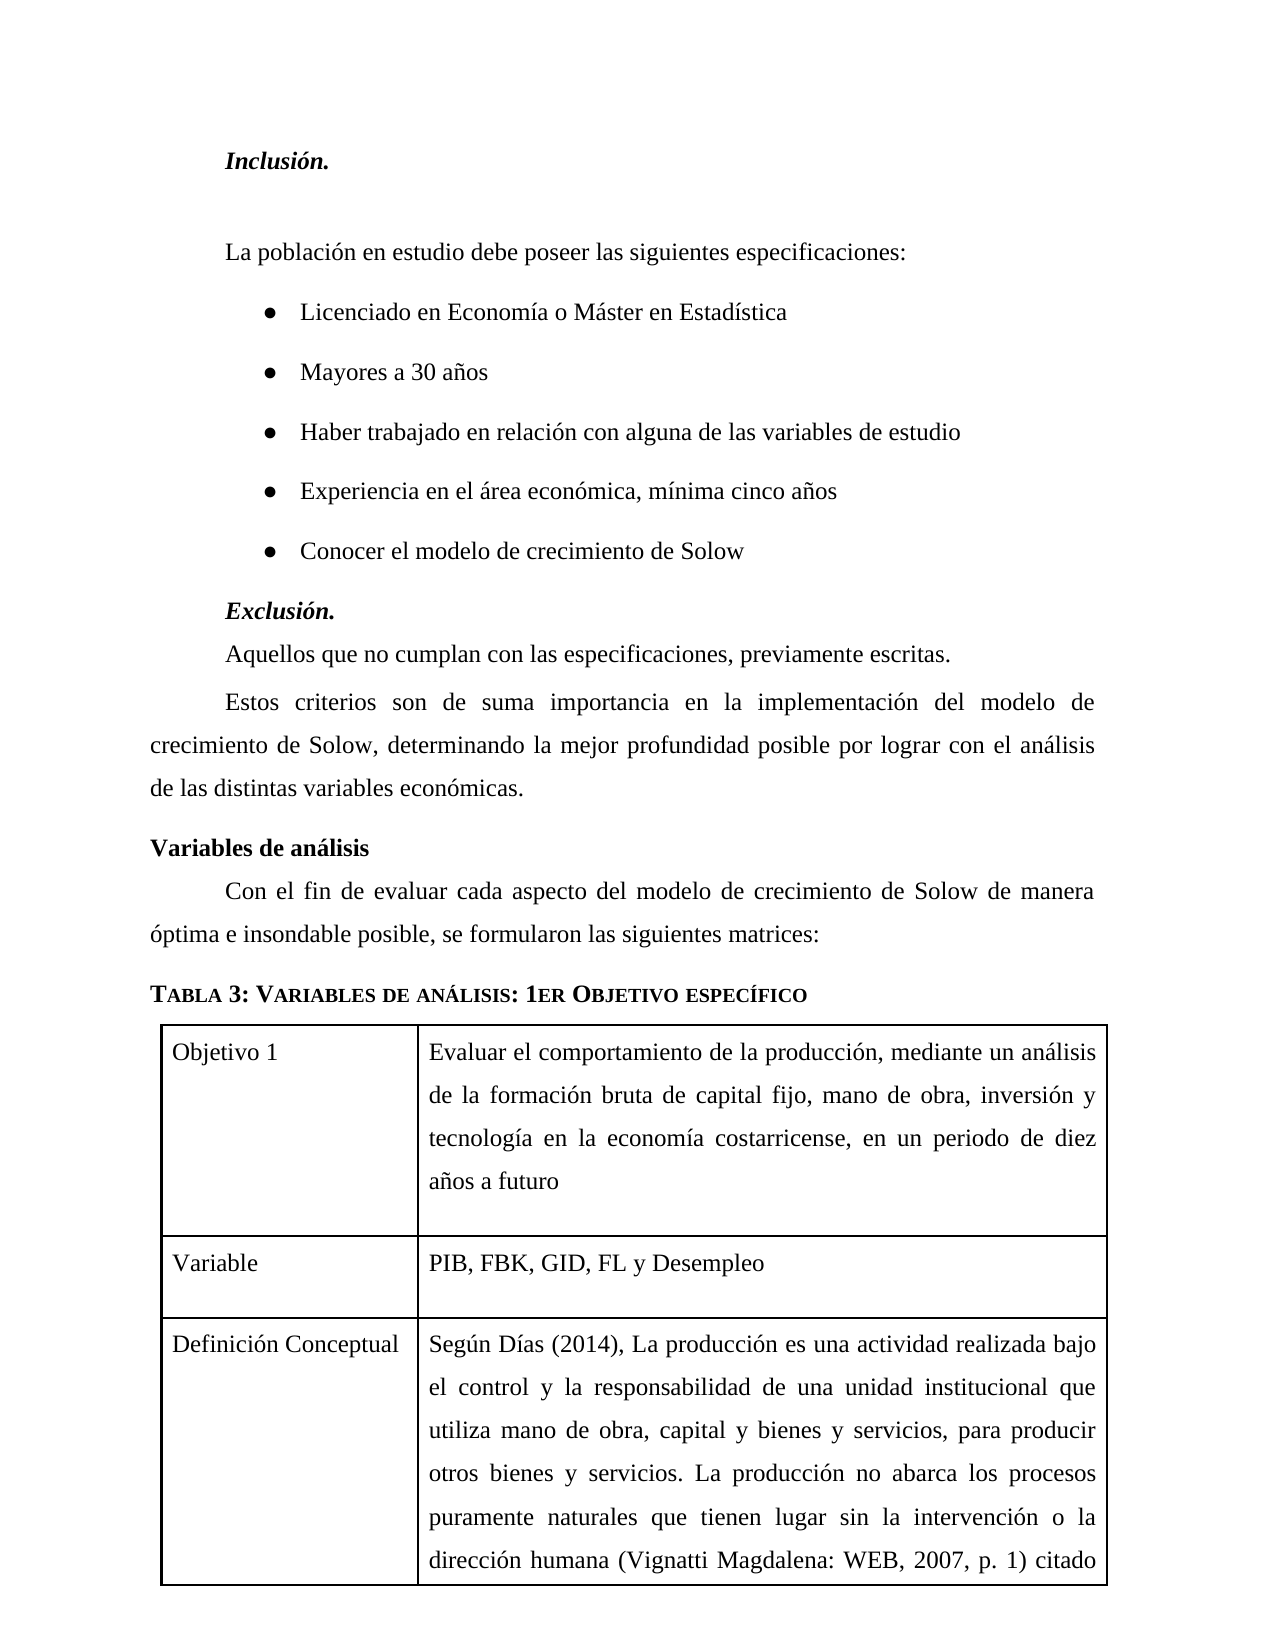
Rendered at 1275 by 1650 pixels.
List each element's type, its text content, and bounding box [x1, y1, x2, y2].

text La población en estudio debe poseer las siguientes especificaciones: [150, 237, 1096, 266]
subtitle Variables de análisis [150, 833, 1096, 862]
text Estos criterios son de suma importancia en la implementación del modelo de crecimiento de Solow, determinando la mejor profundidad posible por lograr con el análisis de las distintas variables económicas. [150, 687, 1096, 802]
text Con el fin de evaluar cada aspecto del modelo de crecimiento de Solow de manera óptima e insondable posible, se formularon las siguientes matrices: [150, 876, 1096, 948]
list Licenciado en Economía o Máster en Estadística [262, 297, 1096, 326]
subtitle Inclusión. [150, 146, 1096, 175]
table_cell Variable [163, 1237, 417, 1317]
text Aquellos que no cumplan con las especificaciones, previamente escritas. [150, 639, 1096, 668]
list Experiencia en el área económica, mínima cinco años [262, 476, 1096, 505]
table_header Objetivo 1 [163, 1026, 417, 1235]
list Mayores a 30 años [262, 357, 1096, 386]
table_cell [163, 1319, 417, 1584]
table_header Evaluar el comportamiento de la producción, mediante un análisis de la formación bruta de capital fijo, mano de obra, inversión y tecnología en la economía costarricense, en un periodo de diez años a futuro [419, 1026, 1106, 1235]
list Haber trabajado en relación con alguna de las variables de estudio [262, 417, 1096, 445]
list Conocer el modelo de crecimiento de Solow [262, 536, 1096, 565]
table_cell PIB, FBK, GID, FL y Desempleo [419, 1237, 1106, 1317]
text Tabla 3: Variables de análisis: 1er Objetivo específico [150, 979, 1096, 1008]
subtitle Exclusión. [150, 596, 1096, 625]
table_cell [419, 1319, 1106, 1584]
